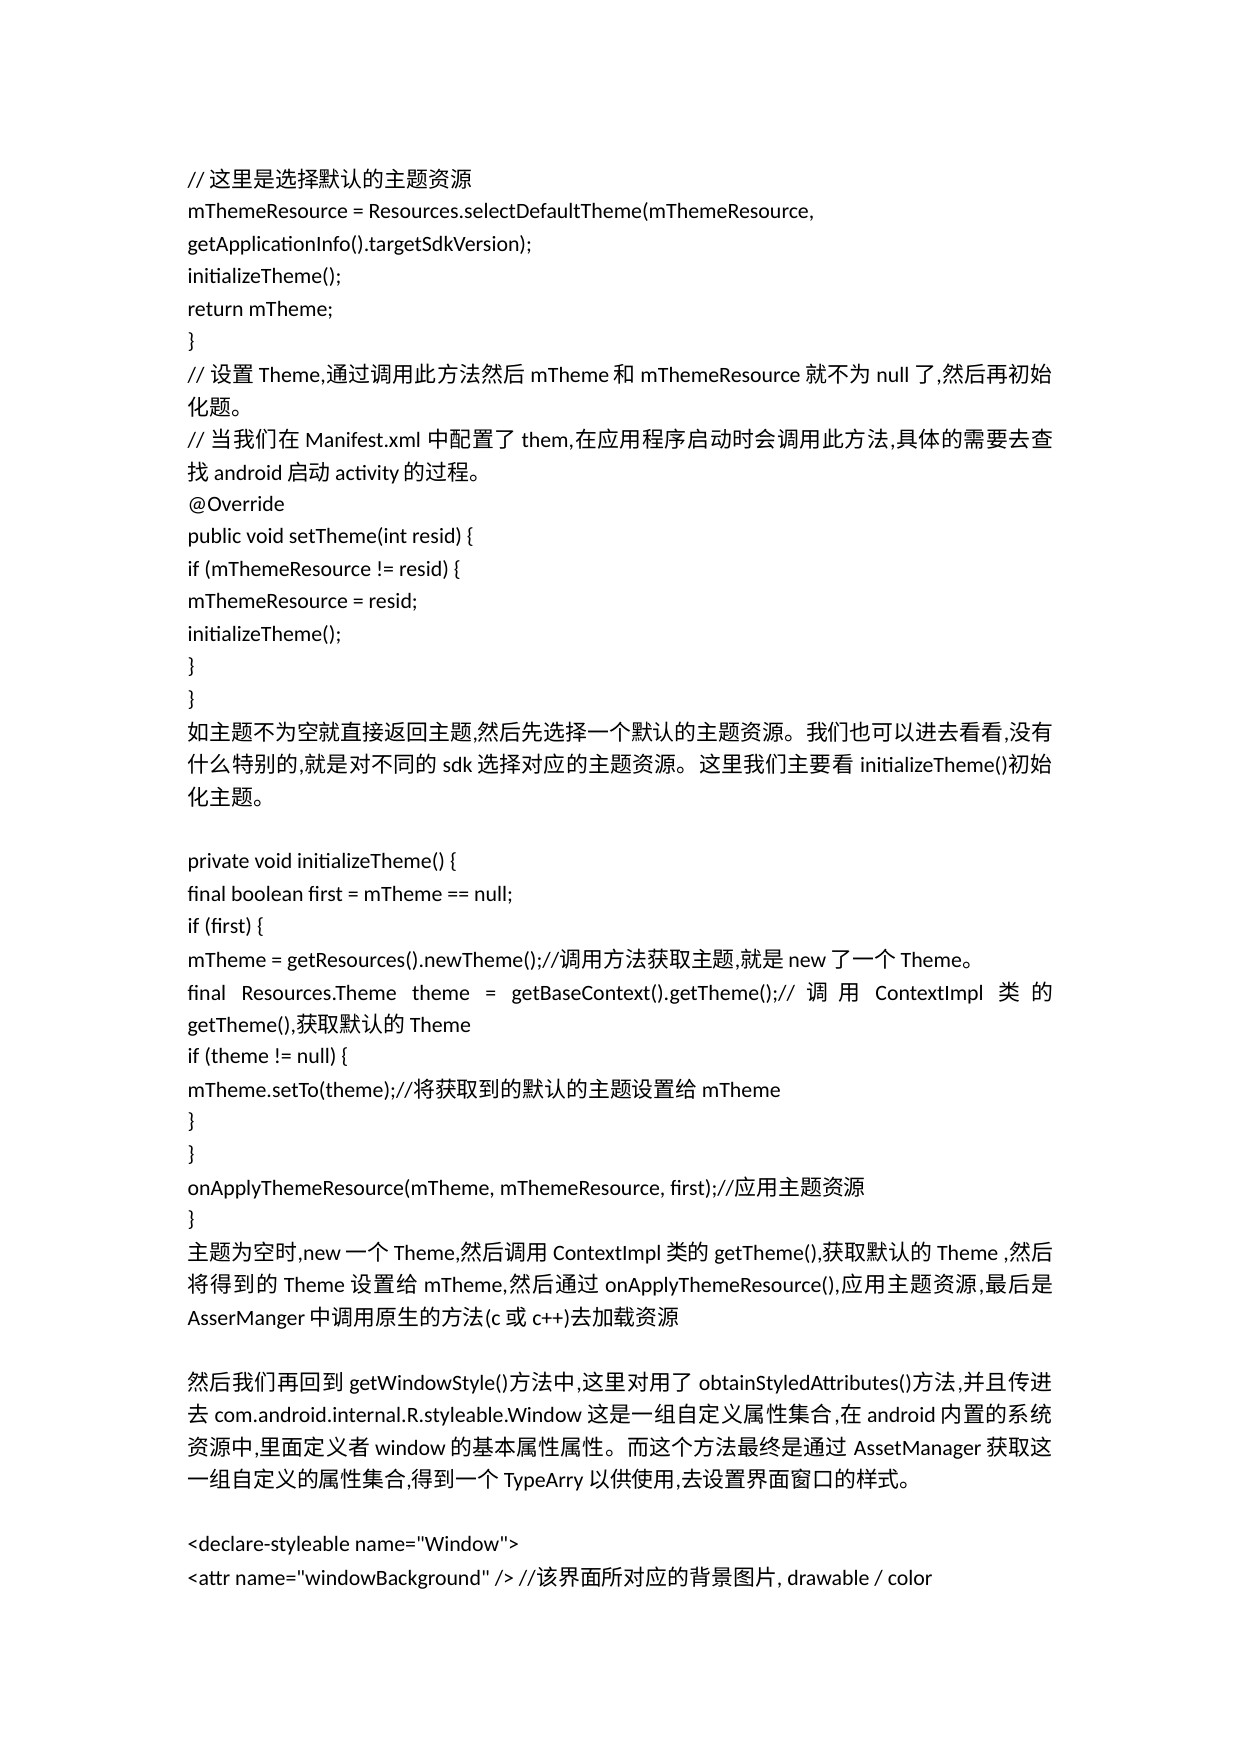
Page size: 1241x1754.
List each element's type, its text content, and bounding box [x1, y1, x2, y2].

text public void setTheme(int resid) { [187, 519, 1053, 552]
text 主题为空时,new一个Theme,然后调用ContextImpl类的getTheme(),获取默认的Theme ,然后将得到的Theme设置给mTheme,然后通过onApplyThemeResource(),应用主题资源,最后是AsserManger中调用原生的方法(c 或 c++)去加载资源 [187, 1234, 1053, 1332]
text 如主题不为空就直接返回主题,然后先选择一个默认的主题资源。我们也可以进去看看,没有什么特别的,就是对不同的sdk选择对应的主题资源。这里我们主要看initializeTheme()初始化主题。 [187, 714, 1053, 812]
text } [187, 324, 1053, 357]
text initializeTheme(); [187, 617, 1053, 649]
text final boolean first = mTheme == null; [187, 877, 1053, 909]
text @Override [187, 487, 1053, 519]
text } [187, 1137, 1053, 1169]
text } [187, 1104, 1053, 1137]
text } [187, 649, 1053, 682]
text // 这里是选择默认的主题资源 [187, 162, 1053, 194]
text mThemeResource = Resources.selectDefaultTheme(mThemeResource, [187, 194, 1053, 227]
text mThemeResource = resid; [187, 584, 1053, 617]
text <attr name="windowBackground" /> //该界面所对应的背景图片, drawable / color [187, 1559, 1053, 1592]
text return mTheme; [187, 292, 1053, 324]
text 然后我们再回到getWindowStyle()方法中,这里对用了obtainStyledAttributes()方法,并且传进去com.android.internal.R.styleable.Window这是一组自定义属性集合,在android内置的系统资源中,里面定义者window的基本属性属性。而这个方法最终是通过AssetManager获取这一组自定义的属性集合,得到一个TypeArry以供使用,去设置界面窗口的样式。 [187, 1364, 1053, 1494]
text mTheme = getResources().newTheme();//调用方法获取主题,就是new了一个Theme。 [187, 942, 1053, 974]
text if (mThemeResource != resid) { [187, 552, 1053, 584]
text // 当我们在Manifest.xml 中配置了them,在应用程序启动时会调用此方法,具体的需要去查找android启动activity的过程。 [187, 422, 1053, 487]
text private void initializeTheme() { [187, 844, 1053, 877]
text if (theme != null) { [187, 1039, 1053, 1072]
text onApplyThemeResource(mTheme, mThemeResource, first);//应用主题资源 [187, 1169, 1053, 1202]
text } [187, 682, 1053, 714]
text if (first) { [187, 909, 1053, 942]
text // 设置Theme,通过调用此方法然后mTheme和mThemeResource就不为null了,然后再初始化题。 [187, 357, 1053, 422]
text <declare-styleable name="Window"> [187, 1527, 1053, 1559]
text getApplicationInfo().targetSdkVersion); [187, 227, 1053, 259]
text } [187, 1202, 1053, 1234]
text mTheme.setTo(theme);//将获取到的默认的主题设置给mTheme [187, 1072, 1053, 1104]
text final Resources.Theme theme = getBaseContext().getTheme();//调用ContextImpl类的getTheme(),获取默认的Theme [187, 974, 1053, 1039]
text initializeTheme(); [187, 259, 1053, 292]
